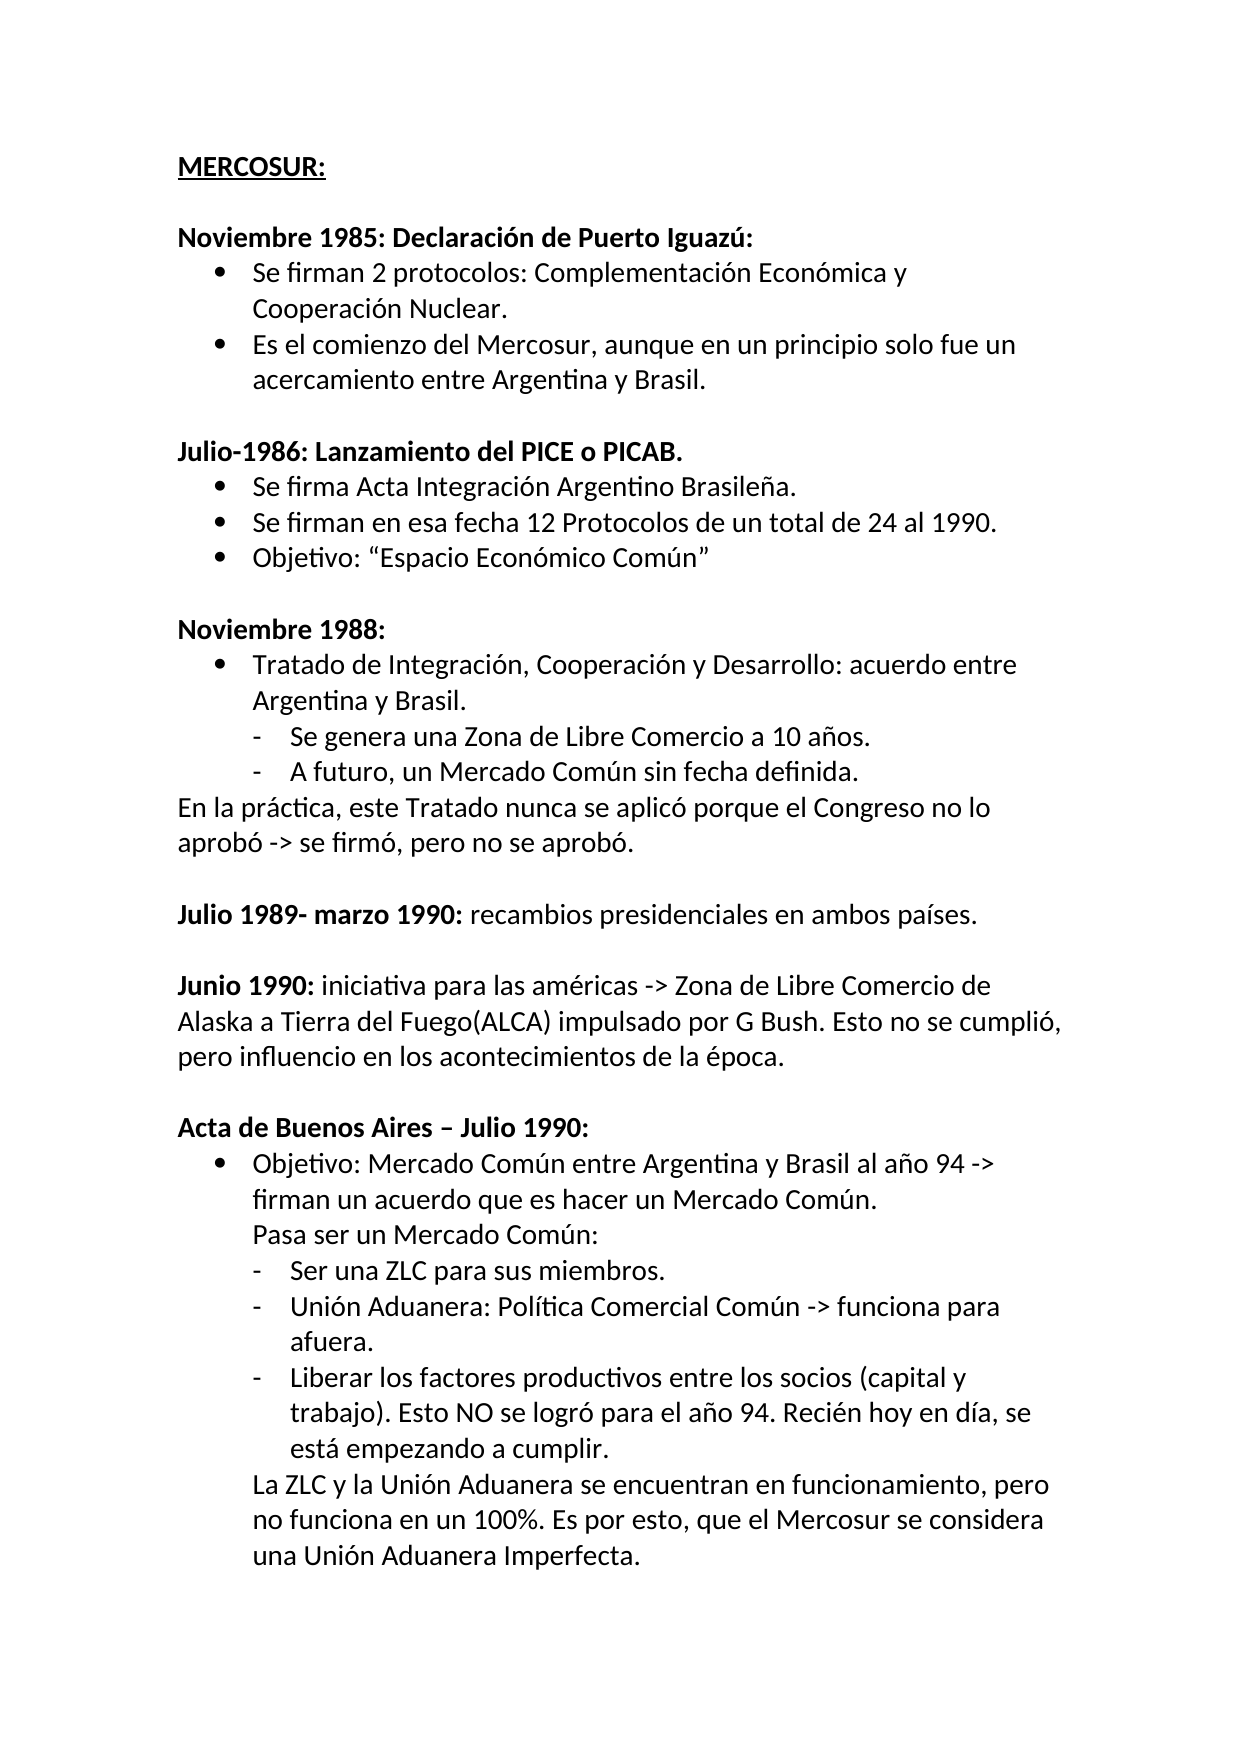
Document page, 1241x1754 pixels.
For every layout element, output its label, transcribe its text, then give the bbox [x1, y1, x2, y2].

list Pasa ser un Mercado Común: [252, 1216, 1063, 1252]
text Julio-1986: Lanzamiento del PICE o PICAB. [177, 433, 1063, 468]
list Objetivo: Mercado Común entre Argentina y Brasil al año 94 -> firman un acuerdo que es hacer un Mercado Común. [215, 1145, 1063, 1216]
text Noviembre 1988: [177, 611, 1063, 646]
text Junio 1990: iniciativa para las américas -> Zona de Libre Comercio de Alaska a Tierra del Fuego(ALCA) impulsado por G Bush. Esto no se cumplió, pero influencio en los acontecimientos de la época. [177, 967, 1063, 1074]
text La ZLC y la Unión Aduanera se encuentran en funcionamiento, pero no funciona en un 100%. Es por esto, que el Mercosur se considera una Unión Aduanera Imperfecta. [252, 1466, 1063, 1573]
list Unión Aduanera: Política Comercial Común -> funciona para afuera. [252, 1288, 1063, 1359]
list A futuro, un Mercado Común sin fecha definida. [252, 753, 1063, 789]
text Julio 1989- marzo 1990: recambios presidenciales en ambos países. [177, 896, 1063, 931]
list Se firman en esa fecha 12 Protocolos de un total de 24 al 1990. [215, 504, 1063, 539]
text Acta de Buenos Aires – Julio 1990: [177, 1109, 1063, 1145]
text En la práctica, este Tratado nunca se aplicó porque el Congreso no lo aprobó -> se firmó, pero no se aprobó. [177, 789, 1063, 860]
list Se firma Acta Integración Argentino Brasileña. [215, 468, 1063, 504]
list Liberar los factores productivos entre los socios (capital y trabajo). Esto NO se logró para el año 94. Recién hoy en día, se está empezando a cumplir. [252, 1359, 1063, 1466]
list Se firman 2 protocolos: Complementación Económica y Cooperación Nuclear. [215, 254, 1063, 326]
list Se genera una Zona de Libre Comercio a 10 años. [252, 718, 1063, 753]
list Tratado de Integración, Cooperación y Desarrollo: acuerdo entre Argentina y Brasil. [215, 646, 1063, 718]
list Es el comienzo del Mercosur, aunque en un principio solo fue un acercamiento entre Argentina y Brasil. [215, 326, 1063, 397]
text Noviembre 1985: Declaración de Puerto Iguazú: [177, 219, 1063, 254]
list Objetivo: “Espacio Económico Común” [215, 539, 1063, 575]
text MERCOSUR: [177, 148, 1063, 183]
list Ser una ZLC para sus miembros. [252, 1252, 1063, 1288]
